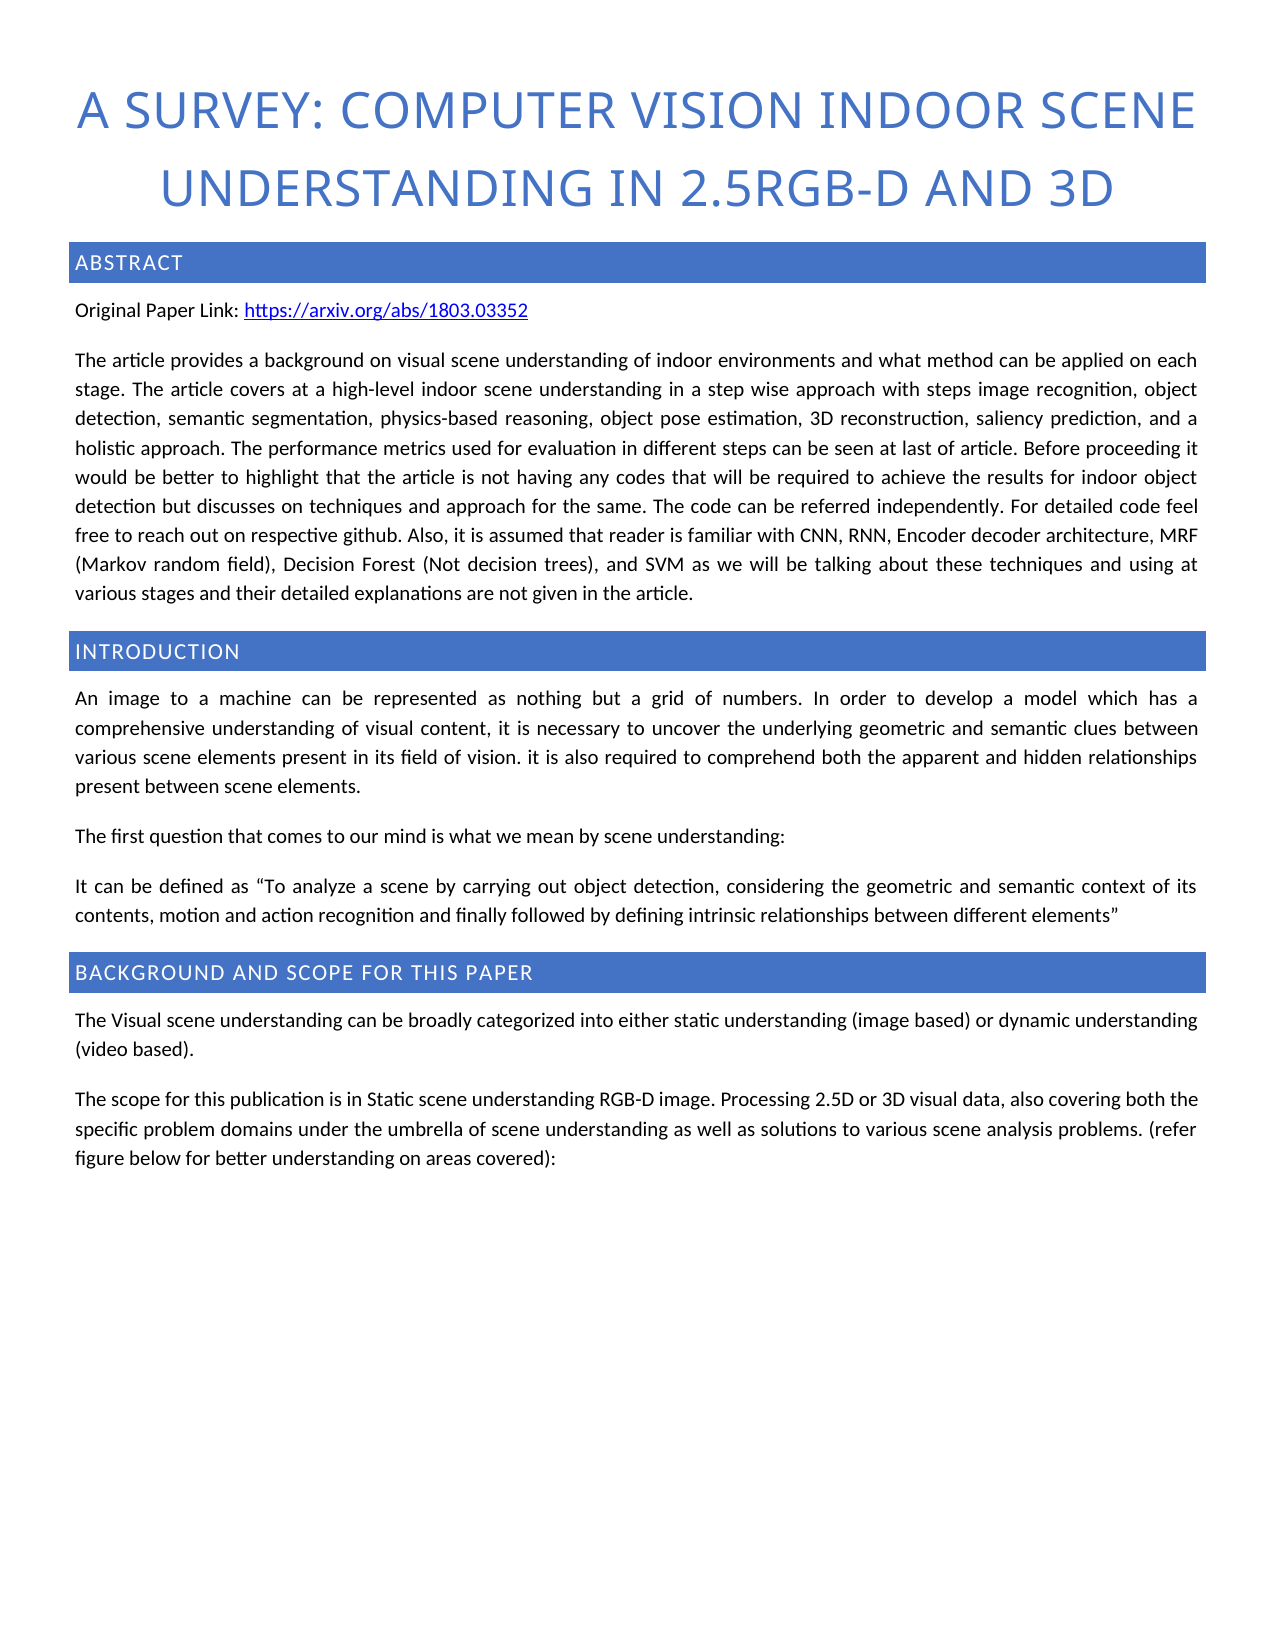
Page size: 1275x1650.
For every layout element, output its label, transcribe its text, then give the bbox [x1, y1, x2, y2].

text An image to a machine can be represented as nothing but a grid of numbers. In order to develop a model which has a comprehensive understanding of visual content, it is necessary to uncover the underlying geometric and semantic clues between various scene elements present in its field of vision. it is also required to comprehend both the apparent and hidden relationships present between scene elements. [75, 686, 1200, 798]
text It can be defined as “To analyze a scene by carrying out object detection, considering the geometric and semantic context of its contents, motion and action recognition and finally followed by defining intrinsic relationships between different elements” [75, 873, 1200, 928]
text The scope for this publication is in Static scene understanding RGB-D image. Processing 2.5D or 3D visual data, also covering both the specific problem domains under the umbrella of scene understanding as well as solutions to various scene analysis problems. (refer figure below for better understanding on areas covered): [75, 1087, 1200, 1170]
text The first question that comes to our mind is what we mean by scene understanding: [75, 823, 1200, 848]
subtitle Abstract [75, 248, 1200, 276]
subtitle Background and Scope for this paper [75, 959, 1200, 987]
text The Visual scene understanding can be broadly categorized into either static understanding (image based) or dynamic understanding (video based). [75, 1007, 1200, 1062]
text Original Paper Link: https://arxiv.org/abs/1803.03352 [75, 297, 1200, 323]
title A Survey: Computer Vision Indoor Scene Understanding in 2.5RGB-D and 3D [75, 75, 1200, 221]
subtitle Introduction [75, 637, 1200, 665]
text The article provides a background on visual scene understanding of indoor environments and what method can be applied on each stage. The article covers at a high-level indoor scene understanding in a step wise approach with steps image recognition, object detection, semantic segmentation, physics-based reasoning, object pose estimation, 3D reconstruction, saliency prediction, and a holistic approach. The performance metrics used for evaluation in different steps can be seen at last of article. Before proceeding it would be better to highlight that the article is not having any codes that will be required to achieve the results for indoor object detection but discusses on techniques and approach for the same. The code can be referred independently. For detailed code feel free to reach out on respective github. Also, it is assumed that reader is familiar with CNN, RNN, Encoder decoder architecture, MRF (Markov random field), Decision Forest (Not decision trees), and SVM as we will be talking about these techniques and using at various stages and their detailed explanations are not given in the article. [75, 347, 1200, 606]
